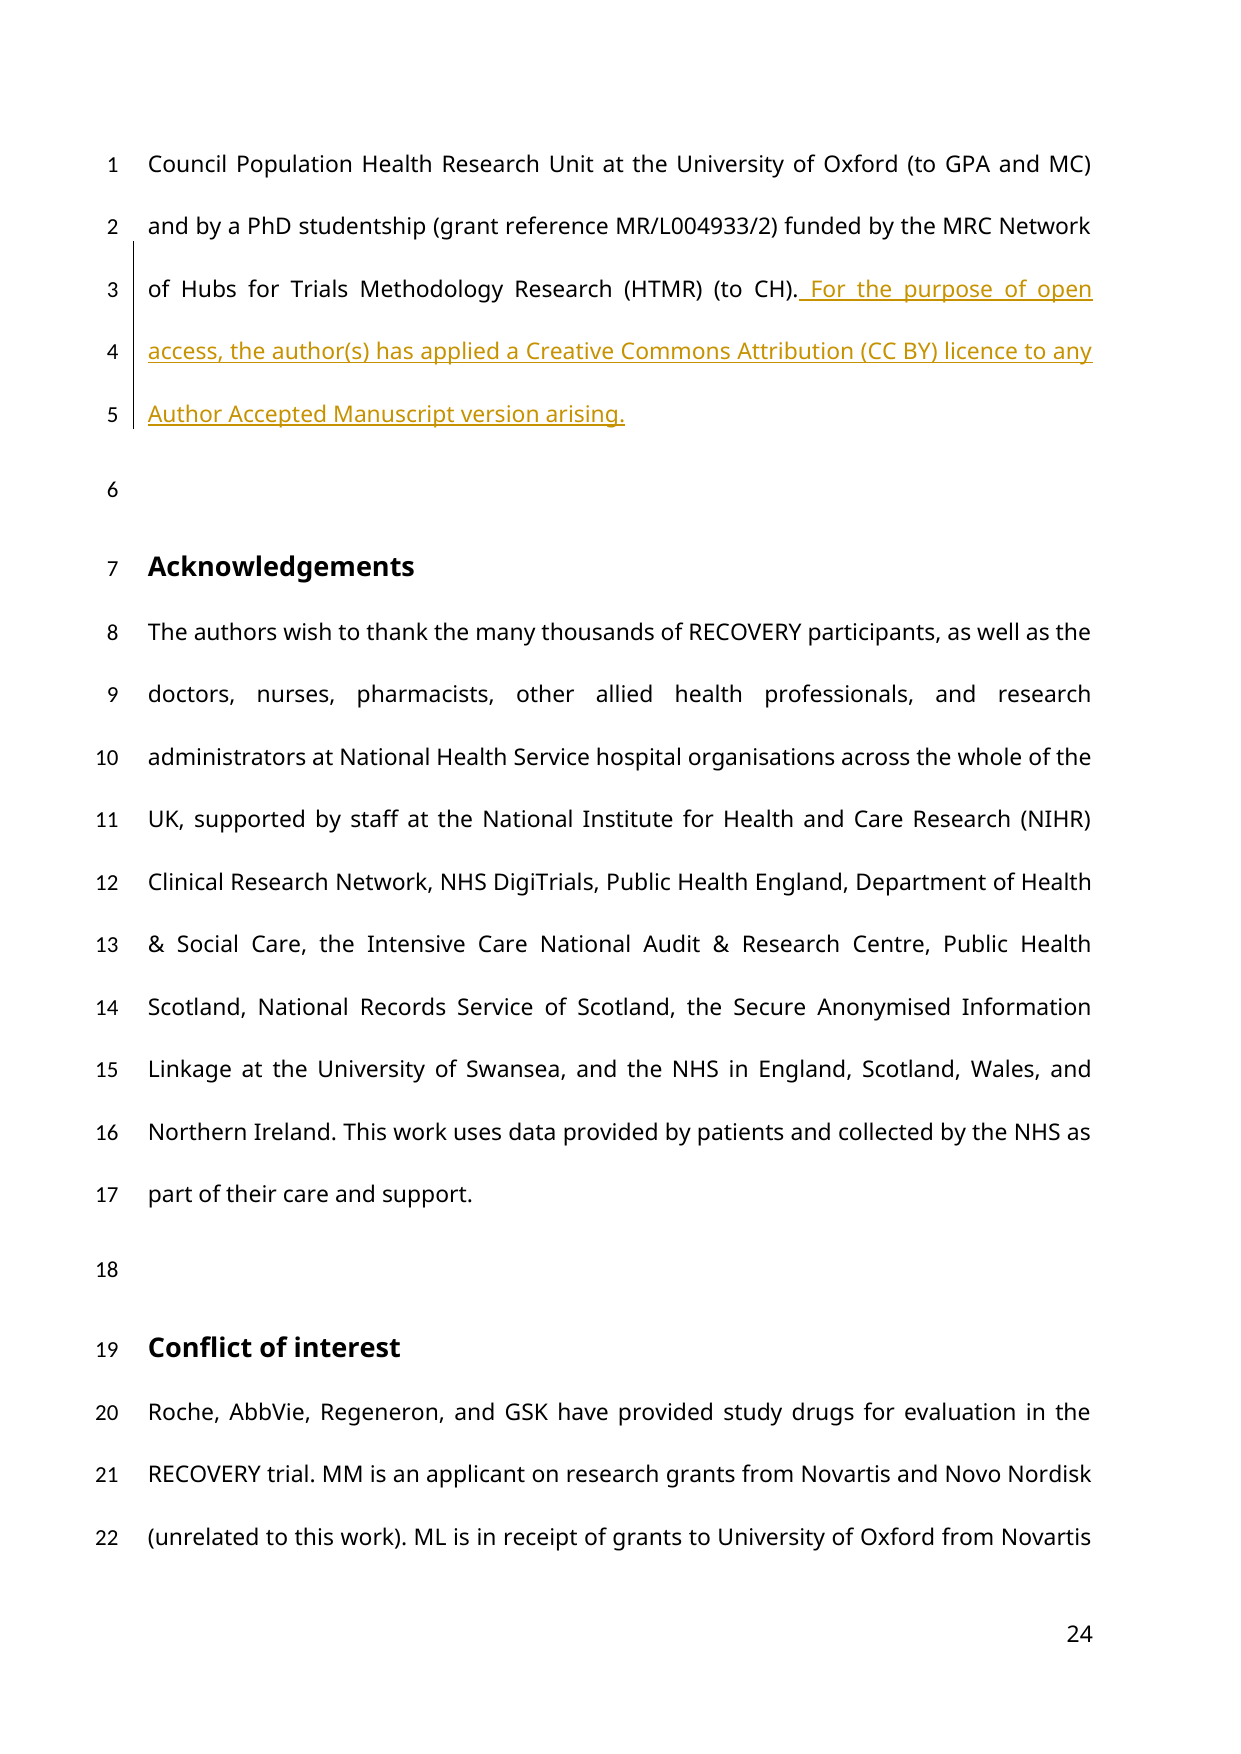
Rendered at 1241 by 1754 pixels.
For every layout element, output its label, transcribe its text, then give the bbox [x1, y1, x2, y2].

subtitle Conflict of interest [148, 1328, 1092, 1365]
text The authors wish to thank the many thousands of RECOVERY participants, as well as the doctors, nurses, pharmacists, other allied health professionals, and research administrators at National Health Service hospital organisations across the whole of the UK, supported by staff at the National Institute for Health and Care Research (NIHR) Clinical Research Network, NHS DigiTrials, Public Health England, Department of Health & Social Care, the Intensive Care National Audit & Research Centre, Public Health Scotland, National Records Service of Scotland, the Secure Anonymised Information Linkage at the University of Swansea, and the NHS in England, Scotland, Wales, and Northern Ireland. This work uses data provided by patients and collected by the NHS as part of their care and support. [148, 616, 1092, 1209]
subtitle Acknowledgements [148, 548, 1092, 584]
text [148, 148, 1092, 362]
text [148, 1396, 1092, 1552]
